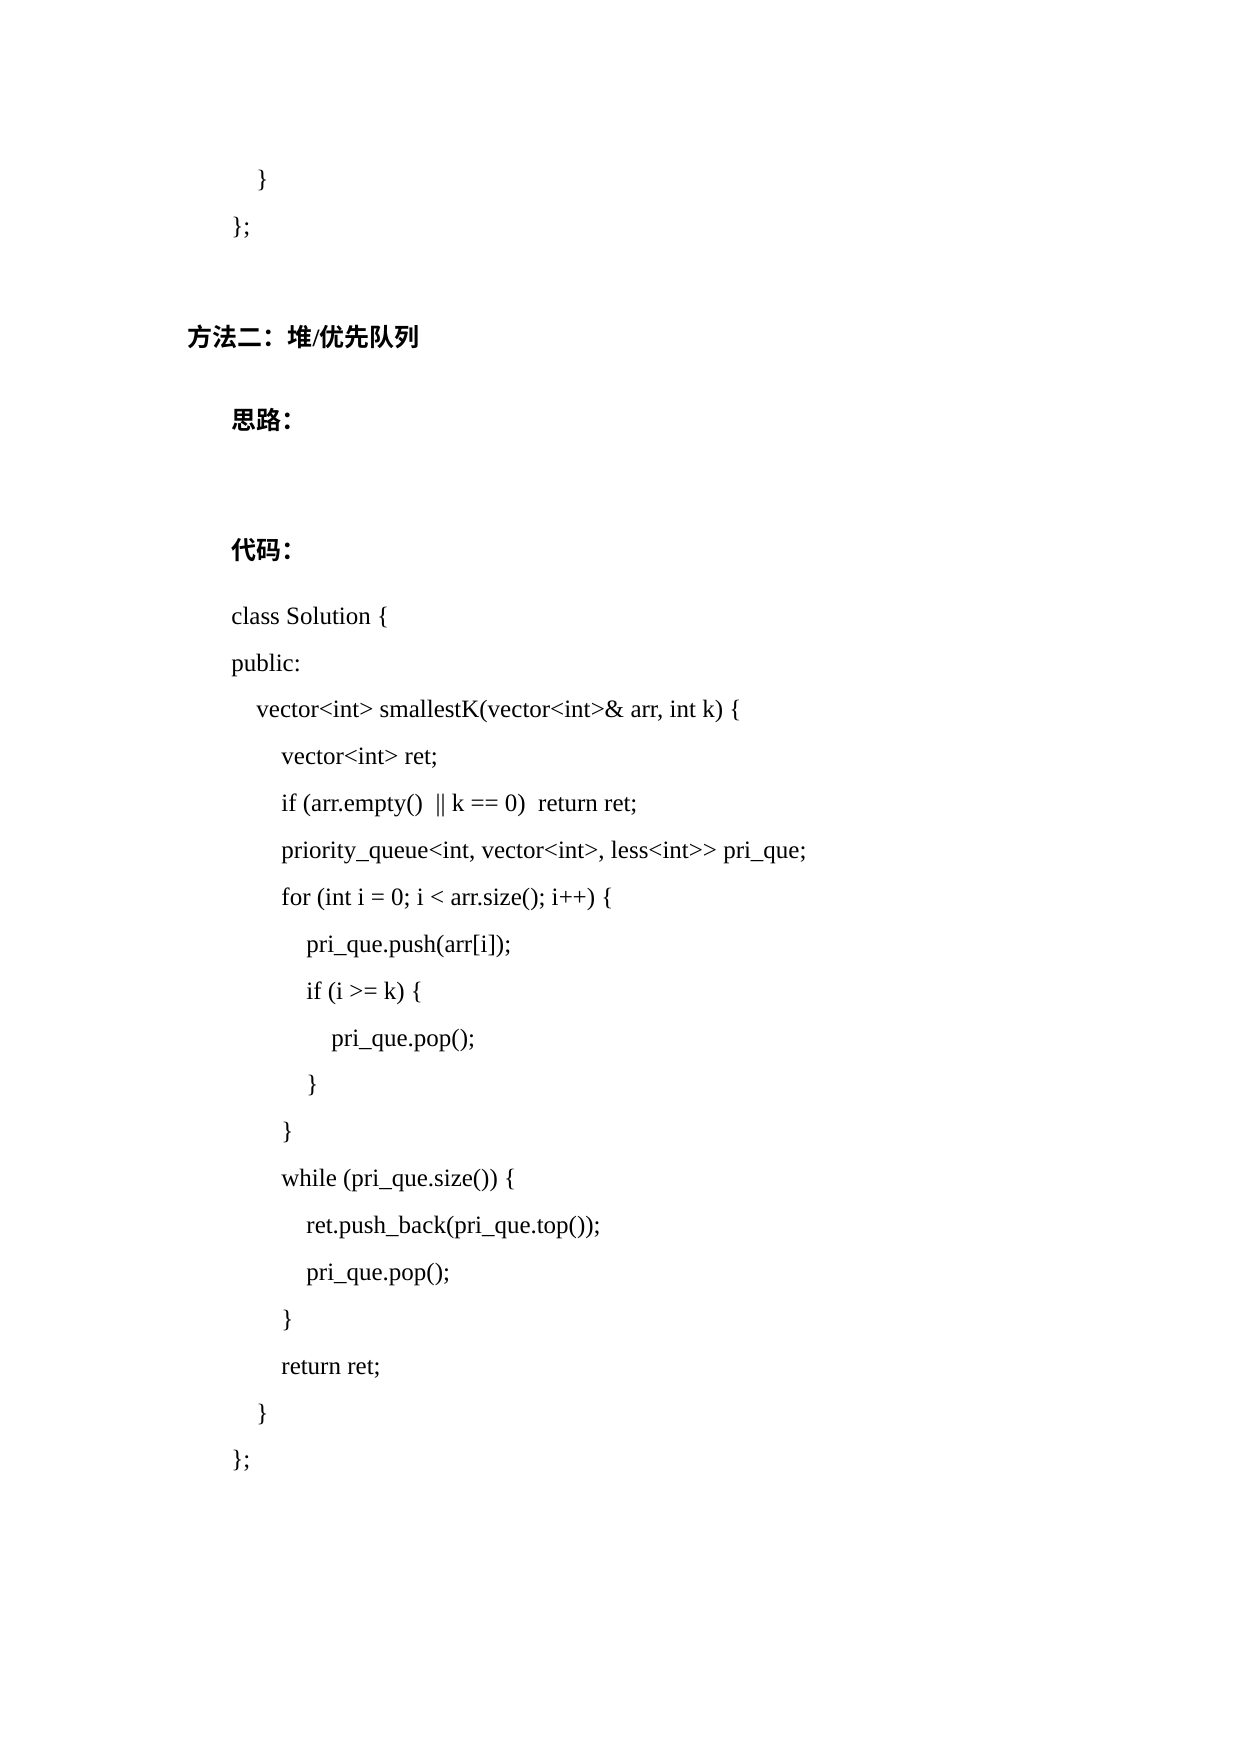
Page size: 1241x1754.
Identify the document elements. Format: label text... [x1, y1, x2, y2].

text }; [187, 209, 1053, 241]
text ret.push_back(pri_que.top()); [187, 1208, 1053, 1241]
text pri_que.push(arr[i]); [187, 927, 1053, 959]
text 思路： [187, 386, 1053, 451]
text for (int i = 0; i < arr.size(); i++) { [187, 880, 1053, 913]
text pri_que.pop(); [187, 1255, 1053, 1288]
text class Solution { [187, 599, 1053, 631]
text 代码： [187, 516, 1053, 581]
text if (arr.empty() || k == 0) return ret; [187, 786, 1053, 819]
text if (i >= k) { [187, 974, 1053, 1006]
text vector<int> smallestK(vector<int>& arr, int k) { [187, 693, 1053, 725]
text priority_queue<int, vector<int>, less<int>> pri_que; [187, 833, 1053, 866]
text while (pri_que.size()) { [187, 1161, 1053, 1194]
text } [187, 1302, 1053, 1334]
subtitle 方法二：堆/优先队列 [187, 303, 1053, 368]
text } [187, 1396, 1053, 1428]
text vector<int> ret; [187, 739, 1053, 772]
text public: [187, 646, 1053, 678]
text } [187, 162, 1053, 194]
text return ret; [187, 1349, 1053, 1381]
text }; [187, 1443, 1053, 1475]
text } [187, 1068, 1053, 1100]
text } [187, 1114, 1053, 1147]
text pri_que.pop(); [187, 1021, 1053, 1053]
